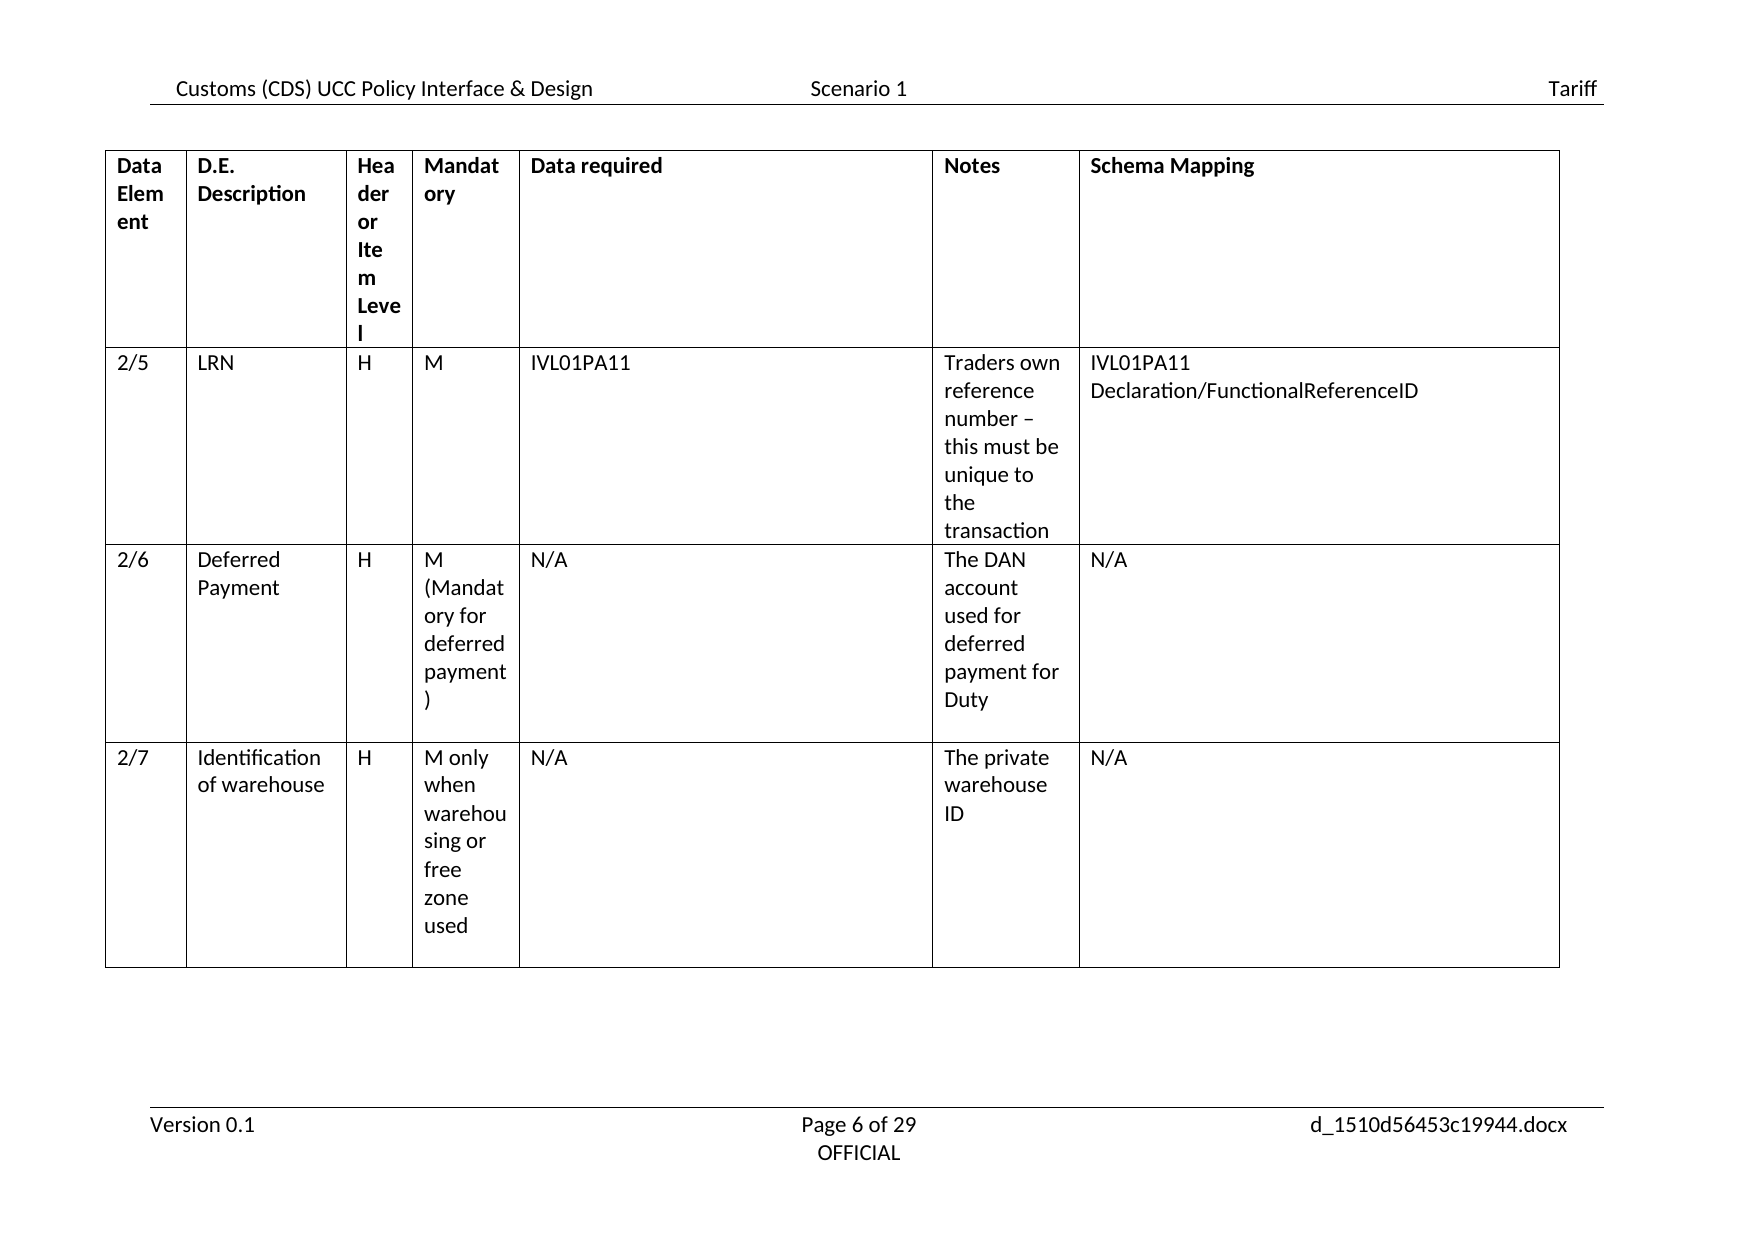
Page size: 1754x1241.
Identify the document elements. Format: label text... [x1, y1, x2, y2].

table_header Data Element [106, 151, 186, 347]
table_cell N/A [520, 743, 932, 967]
table_header Mandatory [413, 151, 519, 347]
table_cell N/A [1080, 743, 1559, 967]
table_cell Traders own reference number – this must be unique to the transaction [933, 348, 1079, 544]
table_header Data required [520, 151, 932, 347]
table_cell M (Mandatory for deferred payment) [413, 545, 519, 742]
table_header D.E. Description [187, 151, 346, 347]
table_cell N/A [520, 545, 932, 742]
table_cell IVL01PA11 [520, 348, 932, 544]
table_cell M [413, 348, 519, 544]
table_cell N/A [1080, 545, 1559, 742]
table_cell LRN [187, 348, 346, 544]
table_cell 2/7 [106, 743, 186, 967]
table_cell The private warehouse ID [933, 743, 1079, 967]
table_cell Deferred Payment [187, 545, 346, 742]
table_cell M only when warehousing or free zone used [413, 743, 519, 967]
table_header Header or Item Level [347, 151, 412, 347]
table_cell 2/5 [106, 348, 186, 544]
table_cell H [347, 348, 412, 544]
table_cell H [347, 545, 412, 742]
table_header Schema Mapping [1080, 151, 1559, 347]
table_cell IVL01PA11 Declaration/FunctionalReferenceID [1080, 348, 1559, 544]
table_cell 2/6 [106, 545, 186, 742]
table_cell The DAN account used for deferred payment for Duty [933, 545, 1079, 742]
table_header Notes [933, 151, 1079, 347]
table_cell H [347, 743, 412, 967]
table_cell Identification of warehouse [187, 743, 346, 967]
